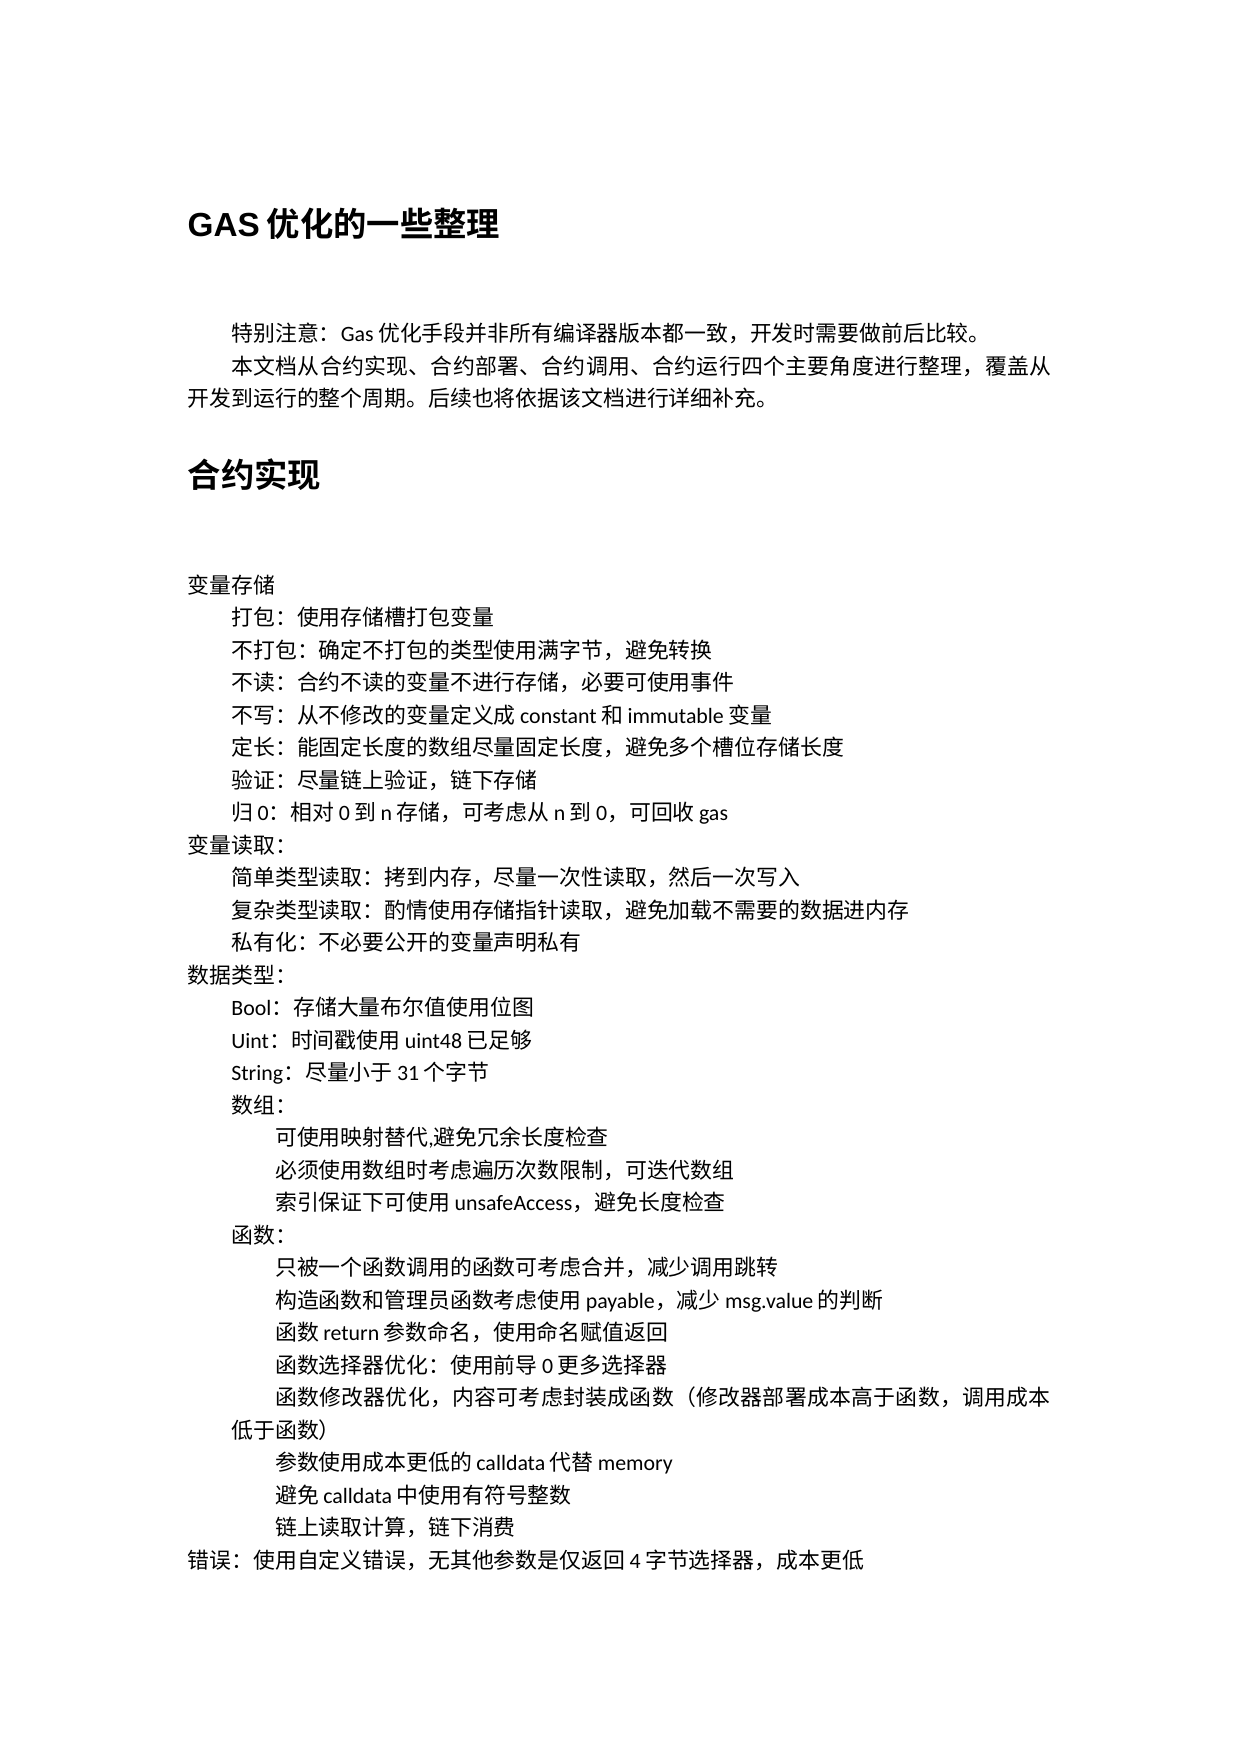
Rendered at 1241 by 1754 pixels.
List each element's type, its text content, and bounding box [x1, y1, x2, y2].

text 复杂类型读取：酌情使用存储指针读取，避免加载不需要的数据进内存 [187, 892, 1053, 925]
text 验证：尽量链上验证，链下存储 [187, 762, 1053, 795]
text 可使用映射替代,避免冗余长度检查 [231, 1120, 1053, 1152]
text 参数使用成本更低的calldata代替memory [231, 1445, 1053, 1477]
text 函数return参数命名，使用命名赋值返回 [231, 1315, 1053, 1347]
text 构造函数和管理员函数考虑使用payable，减少msg.value的判断 [231, 1282, 1053, 1315]
text 不写：从不修改的变量定义成constant和immutable变量 [187, 697, 1053, 730]
text Uint：时间戳使用uint48已足够 [187, 1022, 1053, 1055]
subtitle GAS优化的一些整理 [187, 189, 1053, 254]
text 必须使用数组时考虑遍历次数限制，可迭代数组 [231, 1152, 1053, 1185]
text 只被一个函数调用的函数可考虑合并，减少调用跳转 [231, 1250, 1053, 1282]
text 变量读取： [187, 827, 1053, 860]
text 变量存储 [187, 567, 1053, 600]
text 函数修改器优化，内容可考虑封装成函数（修改器部署成本高于函数，调用成本低于函数） [231, 1380, 1053, 1445]
text 错误：使用自定义错误，无其他参数是仅返回4字节选择器，成本更低 [187, 1542, 1053, 1575]
text String：尽量小于31个字节 [187, 1055, 1053, 1087]
text 简单类型读取：拷到内存，尽量一次性读取，然后一次写入 [187, 860, 1053, 892]
text 不打包：确定不打包的类型使用满字节，避免转换 [187, 632, 1053, 665]
text 函数： [187, 1217, 1053, 1250]
text 索引保证下可使用unsafeAccess，避免长度检查 [231, 1185, 1053, 1217]
text 打包：使用存储槽打包变量 [187, 600, 1053, 632]
text 函数选择器优化：使用前导0更多选择器 [231, 1347, 1053, 1380]
text 不读：合约不读的变量不进行存储，必要可使用事件 [187, 665, 1053, 697]
text 归0：相对0到n存储，可考虑从n到0，可回收gas [187, 795, 1053, 827]
text 避免calldata中使用有符号整数 [231, 1477, 1053, 1510]
text 私有化：不必要公开的变量声明私有 [187, 925, 1053, 957]
text 特别注意：Gas优化手段并非所有编译器版本都一致，开发时需要做前后比较。 [187, 316, 1053, 348]
text Bool：存储大量布尔值使用位图 [187, 990, 1053, 1022]
text 定长：能固定长度的数组尽量固定长度，避免多个槽位存储长度 [187, 730, 1053, 762]
text 数组： [187, 1087, 1053, 1120]
subtitle 合约实现 [187, 440, 1053, 505]
text 数据类型： [187, 957, 1053, 990]
text 本文档从合约实现、合约部署、合约调用、合约运行四个主要角度进行整理，覆盖从开发到运行的整个周期。后续也将依据该文档进行详细补充。 [187, 348, 1053, 413]
text 链上读取计算，链下消费 [231, 1510, 1053, 1542]
